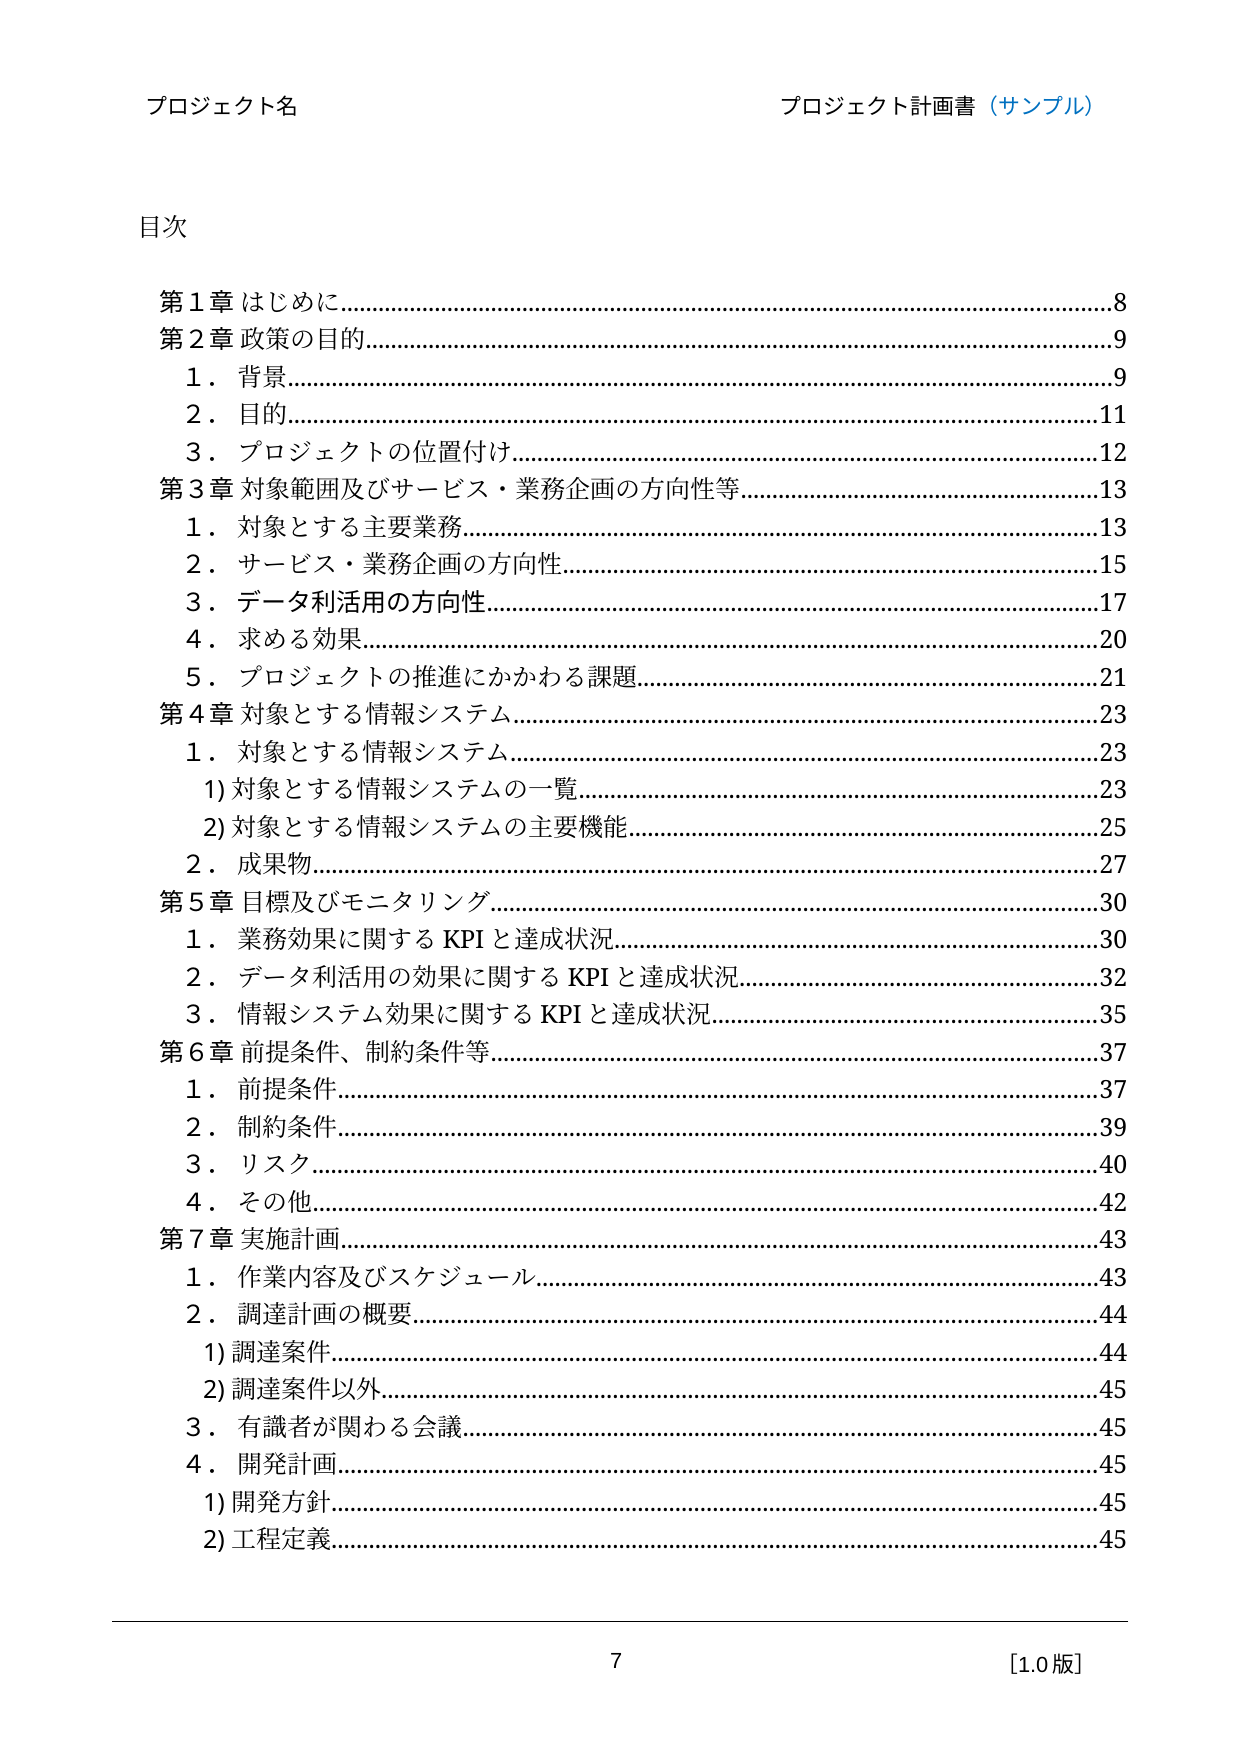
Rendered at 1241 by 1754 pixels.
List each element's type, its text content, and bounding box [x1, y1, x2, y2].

text １． 背景 9 [156, 357, 1128, 394]
text 第６章 前提条件、制約条件等 37 [134, 1032, 1128, 1069]
text １． 対象とする主要業務 13 [156, 507, 1128, 544]
text ３． データ利活用の方向性 17 [156, 582, 1128, 619]
text ２． 制約条件 39 [156, 1107, 1128, 1144]
text １． 作業内容及びスケジュール 43 [156, 1257, 1128, 1294]
text ２． 成果物 27 [156, 844, 1128, 882]
text 2) 工程定義 45 [178, 1519, 1128, 1557]
text １． 対象とする情報システム 23 [156, 732, 1128, 769]
text 第７章 実施計画 43 [134, 1219, 1128, 1257]
text 1) 調達案件 44 [178, 1332, 1128, 1369]
text 1) 対象とする情報システムの一覧 23 [178, 769, 1128, 807]
text 第３章 対象範囲及びサービス・業務企画の方向性等 13 [134, 469, 1128, 507]
text ３． 情報システム効果に関するKPIと達成状況 35 [156, 994, 1128, 1032]
text １． 業務効果に関するKPIと達成状況 30 [156, 919, 1128, 957]
text 第２章 政策の目的 9 [134, 319, 1128, 357]
text 目次 [112, 207, 1128, 244]
text ２． サービス・業務企画の方向性 15 [156, 544, 1128, 582]
text ２． 目的 11 [156, 394, 1128, 432]
text 第１章 はじめに 8 [134, 282, 1128, 319]
text １． 前提条件 37 [156, 1069, 1128, 1107]
text ５． プロジェクトの推進にかかわる課題 21 [156, 657, 1128, 694]
text ２． 調達計画の概要 44 [156, 1294, 1128, 1332]
text ３． プロジェクトの位置付け 12 [156, 432, 1128, 469]
text 2) 調達案件以外 45 [178, 1369, 1128, 1407]
text ３． 有識者が関わる会議 45 [156, 1407, 1128, 1444]
text ２． データ利活用の効果に関するKPIと達成状況 32 [156, 957, 1128, 994]
text ４． 求める効果 20 [156, 619, 1128, 657]
text 第４章 対象とする情報システム 23 [134, 694, 1128, 732]
text ４． その他 42 [156, 1182, 1128, 1219]
text 第５章 目標及びモニタリング 30 [134, 882, 1128, 919]
text ４． 開発計画 45 [156, 1444, 1128, 1482]
text 2) 対象とする情報システムの主要機能 25 [178, 807, 1128, 844]
text ３． リスク 40 [156, 1144, 1128, 1182]
text 1) 開発方針 45 [178, 1482, 1128, 1519]
